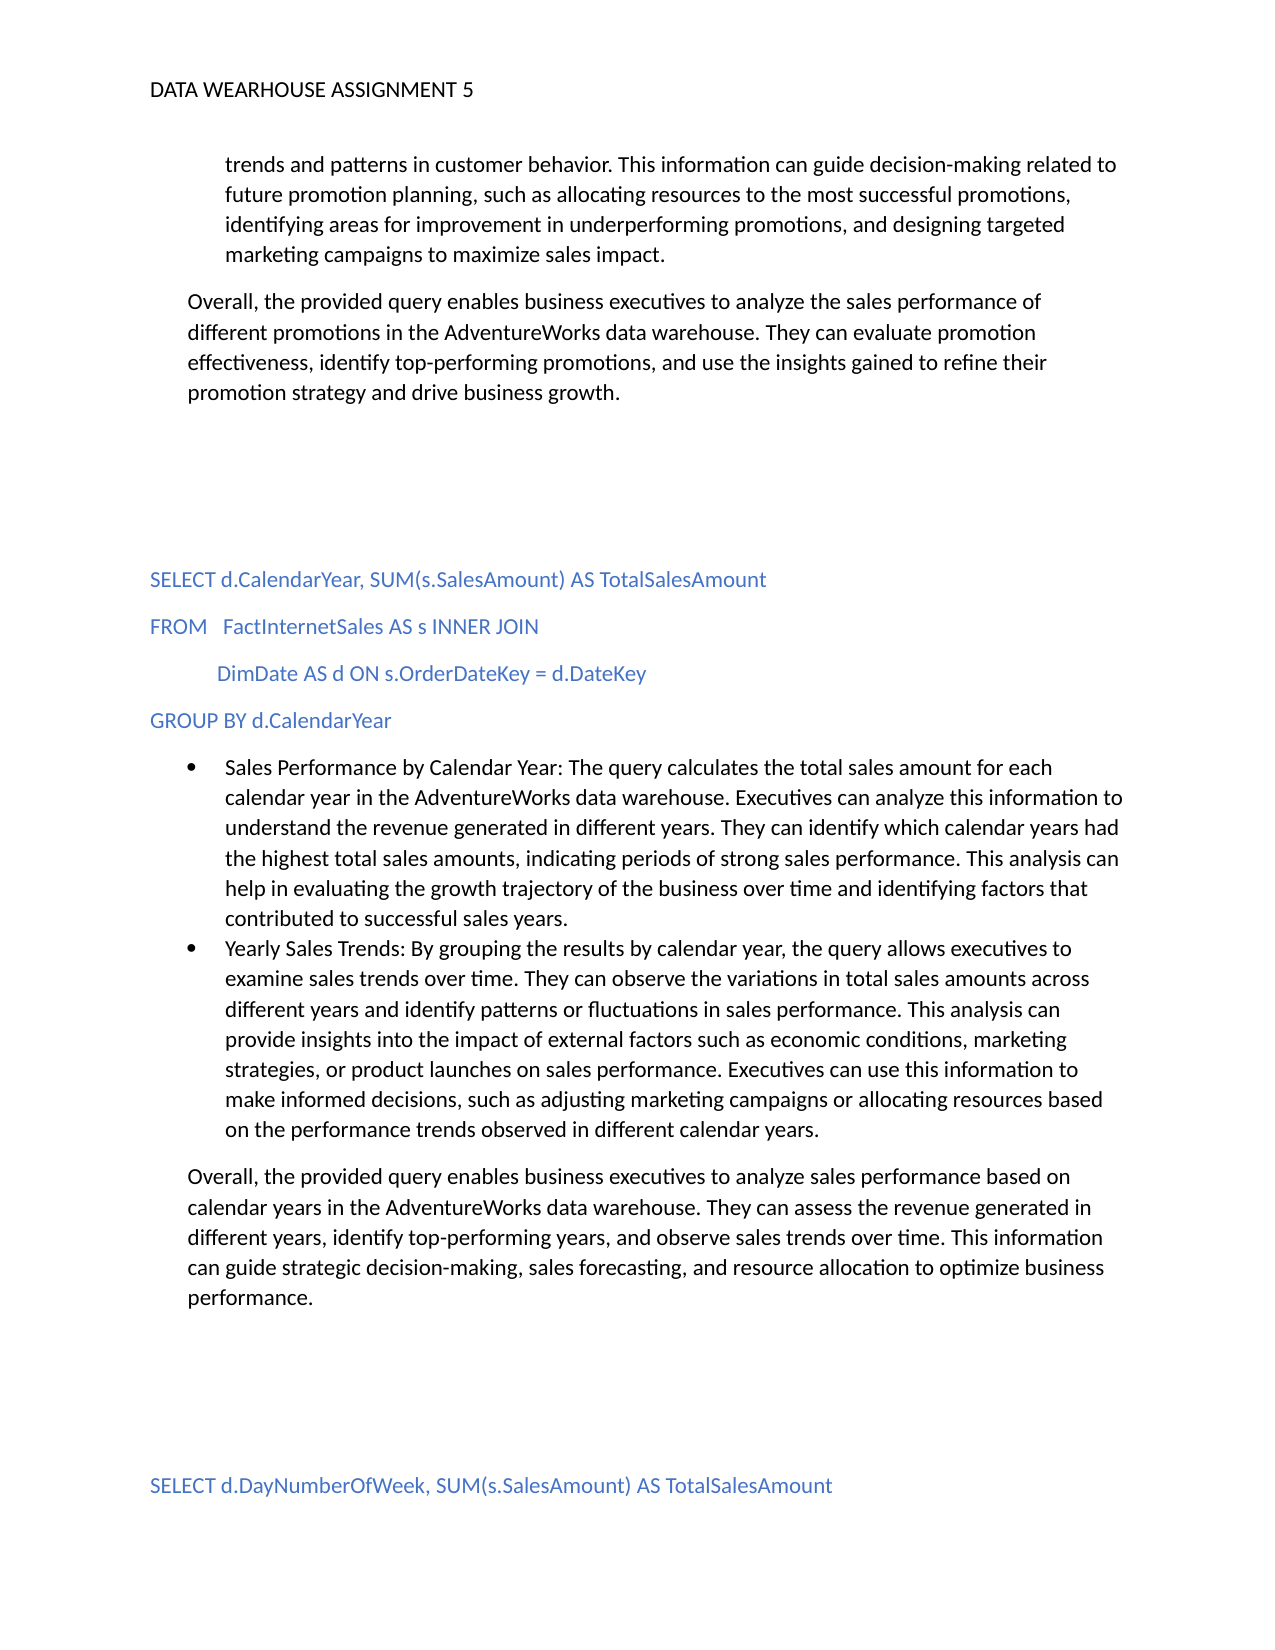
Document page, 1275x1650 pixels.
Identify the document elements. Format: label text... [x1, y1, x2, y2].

text FROM FactInternetSales AS s INNER JOIN [150, 612, 1125, 641]
text Overall, the provided query enables business executives to analyze sales performance based on calendar years in the AdventureWorks data warehouse. They can assess the revenue generated in different years, identify top-performing years, and observe sales trends over time. This information can guide strategic decision-making, sales forecasting, and resource allocation to optimize business performance. [187, 1162, 1125, 1311]
text SELECT d.DayNumberOfWeek, SUM(s.SalesAmount) AS TotalSalesAmount [150, 1471, 1125, 1499]
text SELECT d.CalendarYear, SUM(s.SalesAmount) AS TotalSalesAmount [150, 566, 1125, 594]
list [187, 150, 1125, 269]
text Overall, the provided query enables business executives to analyze the sales performance of different promotions in the AdventureWorks data warehouse. They can evaluate promotion effectiveness, identify top-performing promotions, and use the insights gained to refine their promotion strategy and drive business growth. [187, 287, 1125, 406]
text GROUP BY d.CalendarYear [150, 706, 1125, 734]
list Yearly Sales Trends: By grouping the results by calendar year, the query allows executives to examine sales trends over time. They can observe the variations in total sales amounts across different years and identify patterns or fluctuations in sales performance. This analysis can provide insights into the impact of external factors such as economic conditions, marketing strategies, or product launches on sales performance. Executives can use this information to make informed decisions, such as adjusting marketing campaigns or allocating resources based on the performance trends observed in different calendar years. [187, 934, 1125, 1144]
text DimDate AS d ON s.OrderDateKey = d.DateKey [150, 659, 1125, 687]
list Sales Performance by Calendar Year: The query calculates the total sales amount for each calendar year in the AdventureWorks data warehouse. Executives can analyze this information to understand the revenue generated in different years. They can identify which calendar years had the highest total sales amounts, indicating periods of strong sales performance. This analysis can help in evaluating the growth trajectory of the business over time and identifying factors that contributed to successful sales years. [187, 753, 1125, 932]
